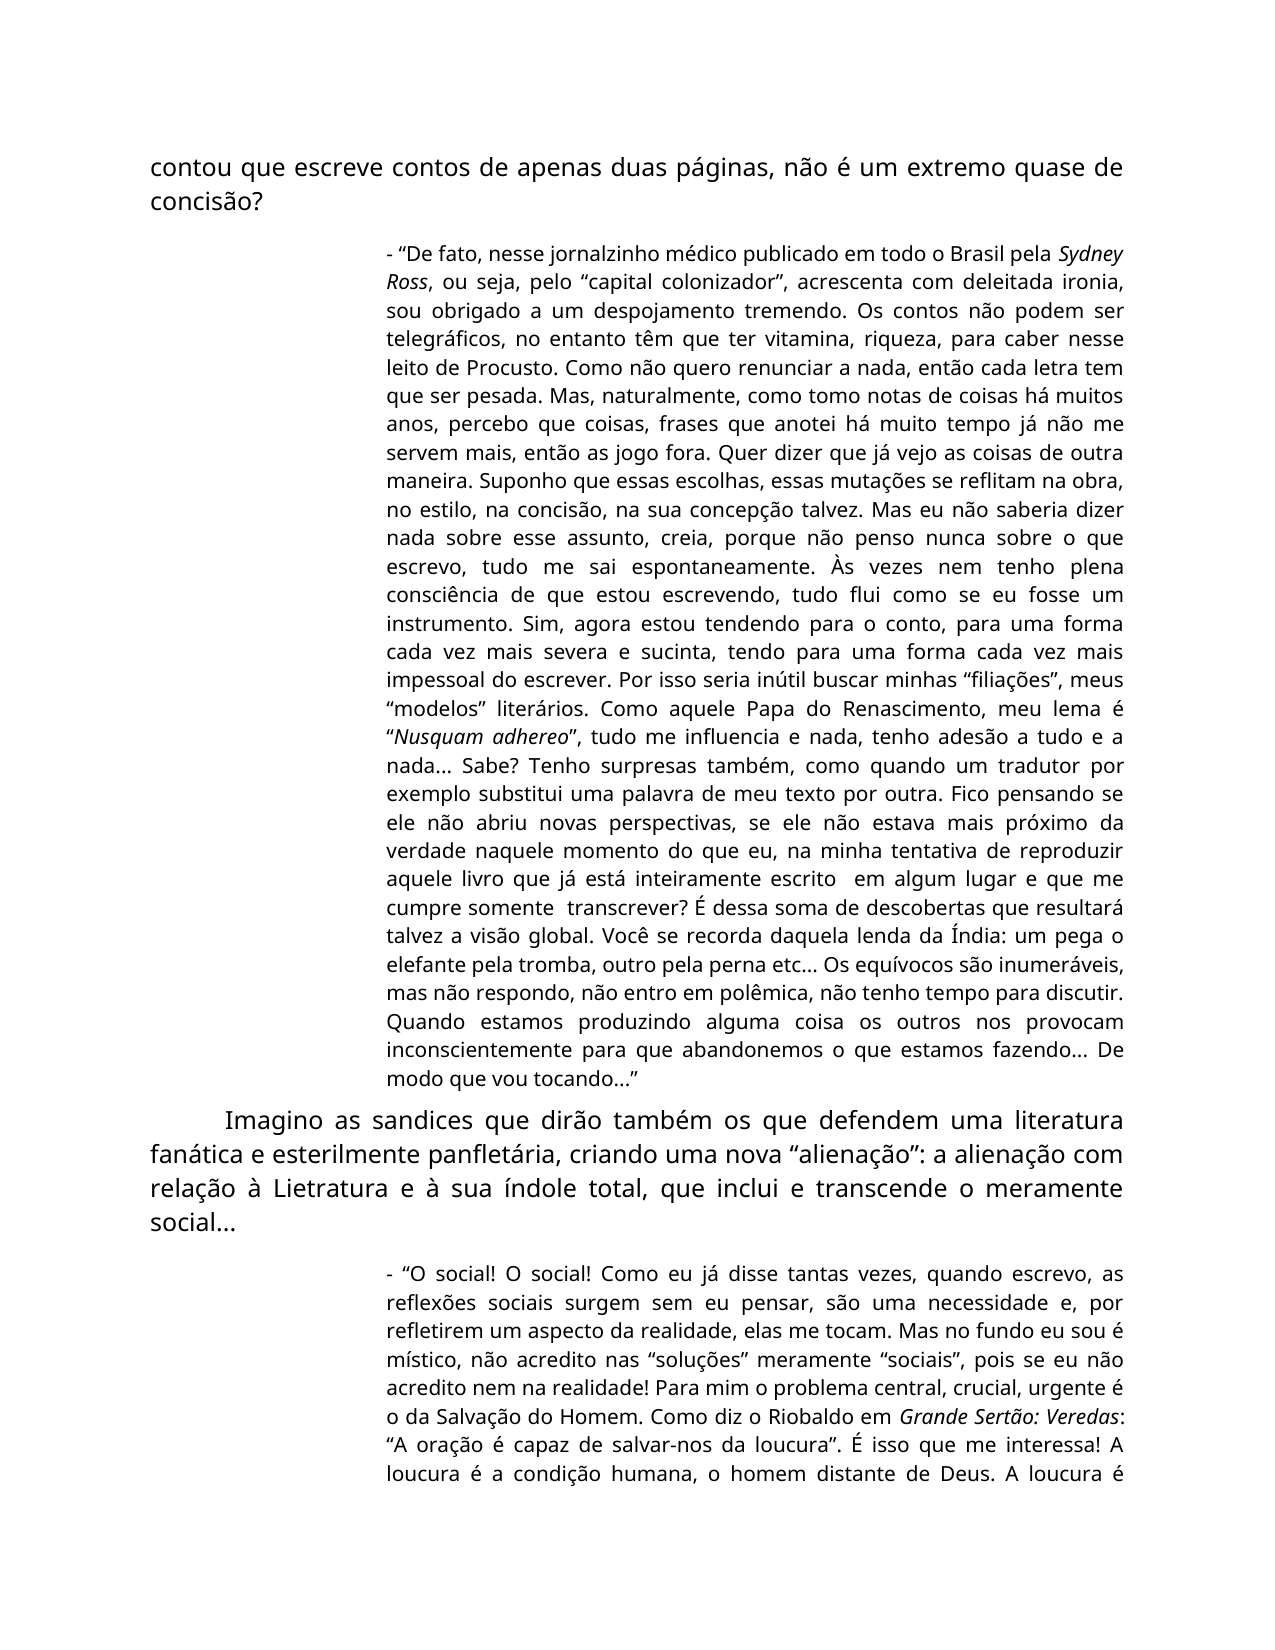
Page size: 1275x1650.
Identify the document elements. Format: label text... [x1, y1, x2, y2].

text Imagino as sandices que dirão também os que defendem uma literatura fanática e esterilmente panfletária, criando uma nova “alienação”: a alienação com relação à Lietratura e à sua índole total, que inclui e transcende o meramente social... [150, 1102, 1125, 1239]
